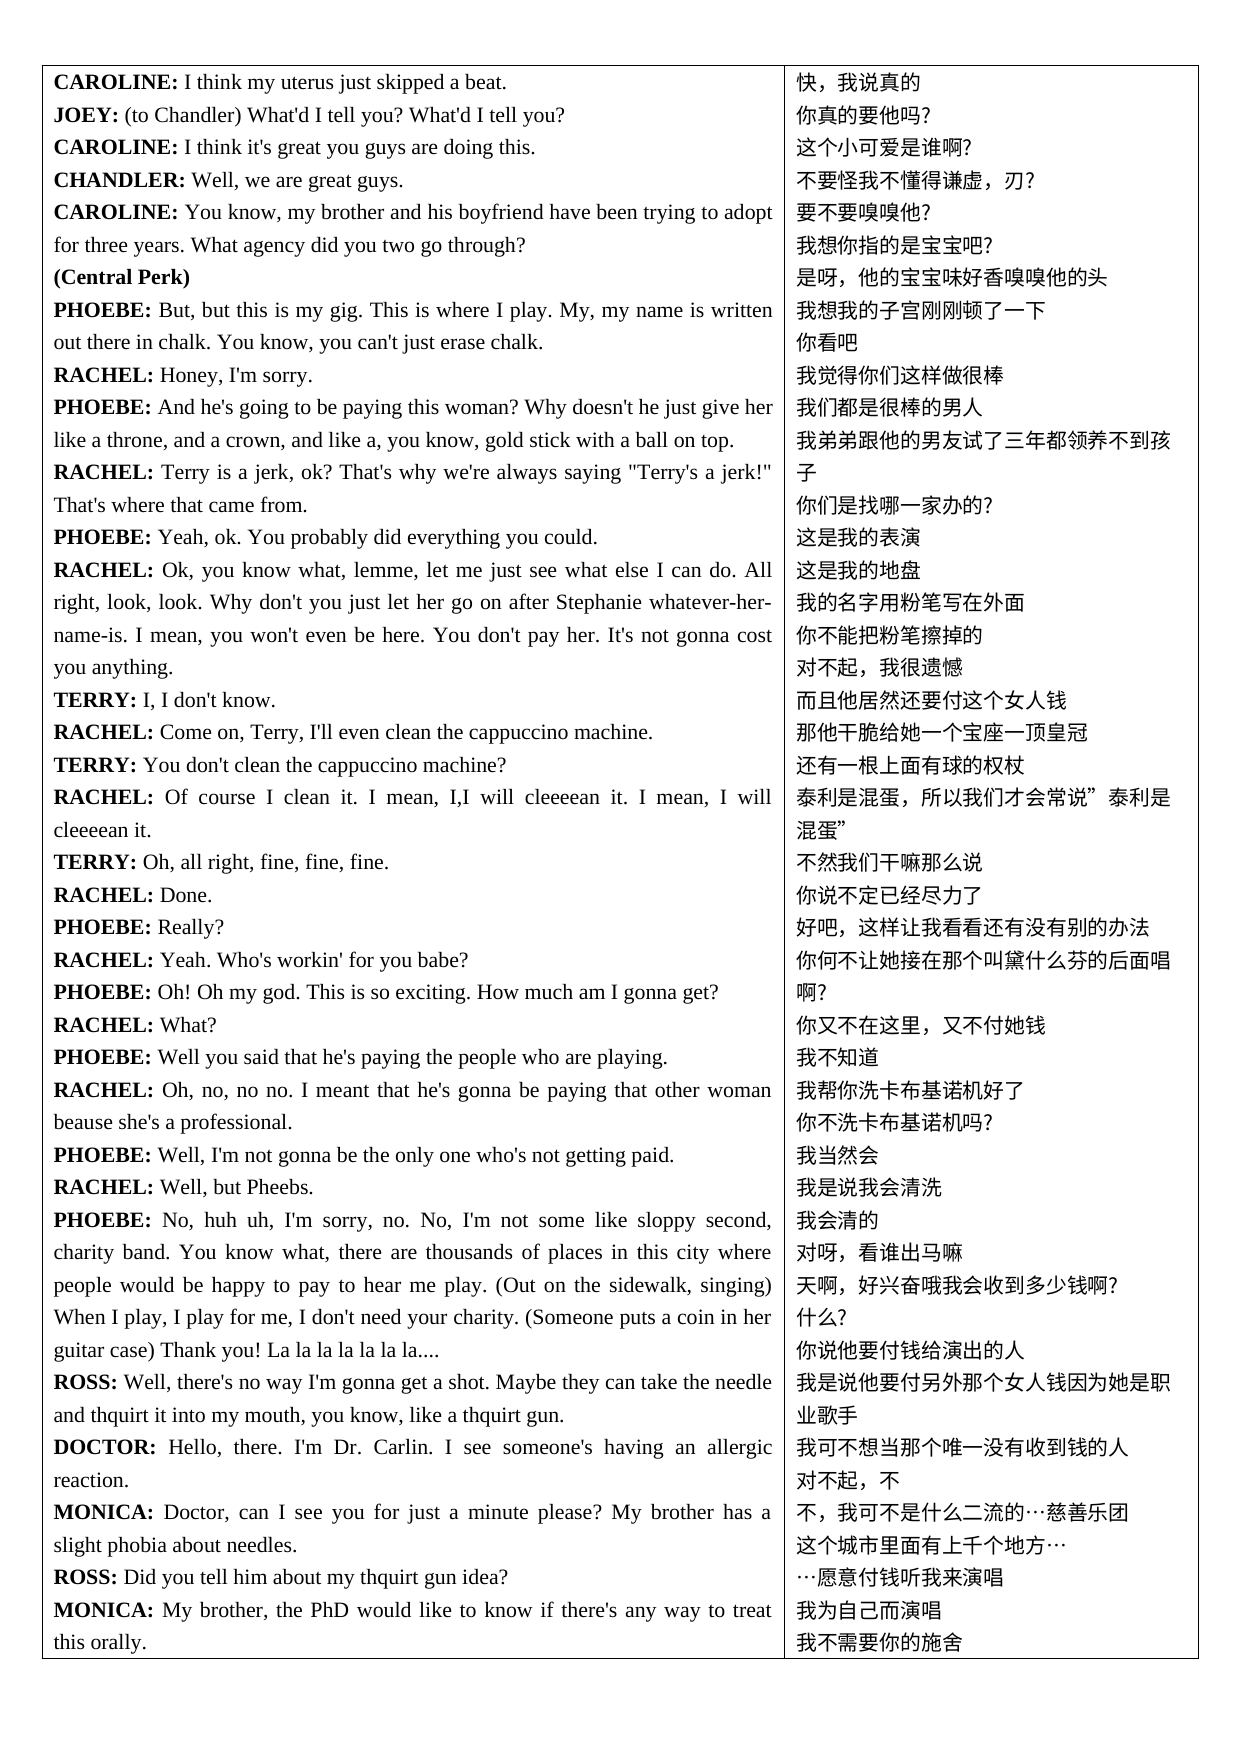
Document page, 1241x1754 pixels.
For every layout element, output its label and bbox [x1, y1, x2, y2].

table_header [785, 66, 1198, 1658]
table_header [43, 66, 784, 1658]
